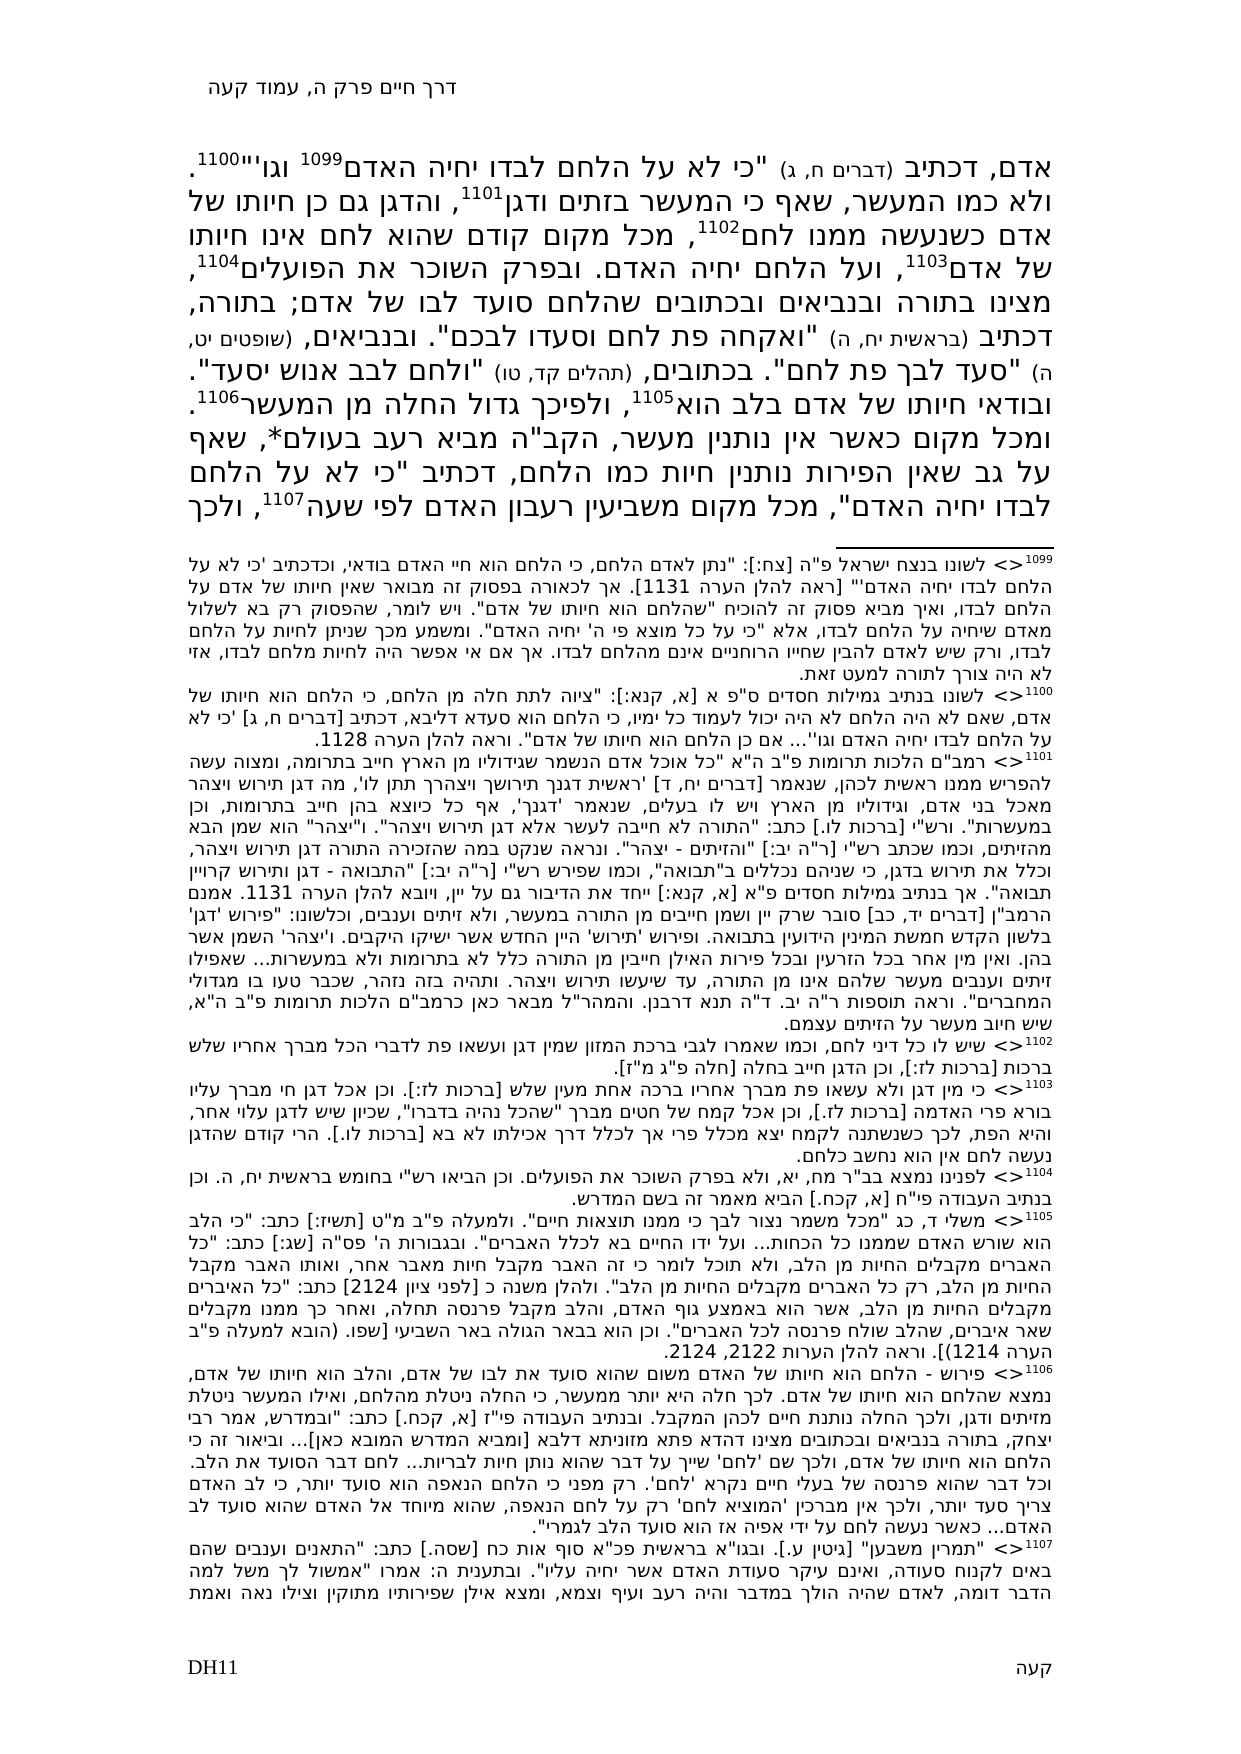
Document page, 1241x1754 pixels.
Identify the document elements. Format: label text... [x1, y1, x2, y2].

text #ופירוש דבר= זה מה שאמר הרעב בא על המעשר ועל החלה, יש לפרש כי השם יתברך צוה לתת אל הלוים המעשר (במדבר יח, כא), ולתת החלה לכהנים (ב"ק קי:), ולהם לא נתן השם יתברך חלק ונחלה בתוך ישראל (דברים י, ט, שם יח, א). ולפיכך אמרו כאן כי כאשר אין נותנין המעשר והחלה למי שראוי לתת אליו, הקב"ה מקפח גם כן פרנסתו, ומביא רעב לעולם. ומה שהרעב בא יותר על החלה מן על המעשר, כי החלה שייך דוקא בלחם, שהלחם הוא חיותו של אדם, דכתיב (דברים ח, ג) "כי לא על הלחם לבדו יחיה האדם וגו'". ולא כמו המעשר, שאף כי המעשר בזתים ודגן, והדגן גם כן חיותו של אדם כשנעשה ממנו לחם, מכל מקום קודם שהוא לחם אינו חיותו של אדם, ועל הלחם יחיה האדם. ובפרק השוכר את הפועלים, מצינו בתורה ובנביאים ובכתובים שהלחם סועד לבו של אדם; בתורה, דכתיב (בראשית יח, ה) "ואקחה פת לחם וסעדו לבכם". ובנביאים, (שופטים יט, ה) "סעד לבך פת לחם". בכתובים, (תהלים קד, טו) "ולחם לבב אנוש יסעד". ובודאי חיותו של אדם בלב הוא, ולפיכך גדול החלה מן המעשר. ומכל מקום כאשר אין נותנין מעשר, הקב"ה מביא רעב בעולם*, שאף על גב שאין הפירות נותנין חיות כמו הלחם, דכתיב "כי לא על הלחם לבדו יחיה האדם", מכל מקום משביעין רעבון האדם לפי שעה, ולכך אם אינו מעשר, יש בצורת ורעב בעולם, אחר שאין נותנין המעשר, שאפשר להשביע האדם את נפשו מהם למי שיש לו לתת. ואם אין חלה, שהחלה היא חיותו של אדם, אמרו שמביא הקב"ה רעב של כליה, שהוא כליון החיות לגמרי. [187, 150, 1053, 523]
